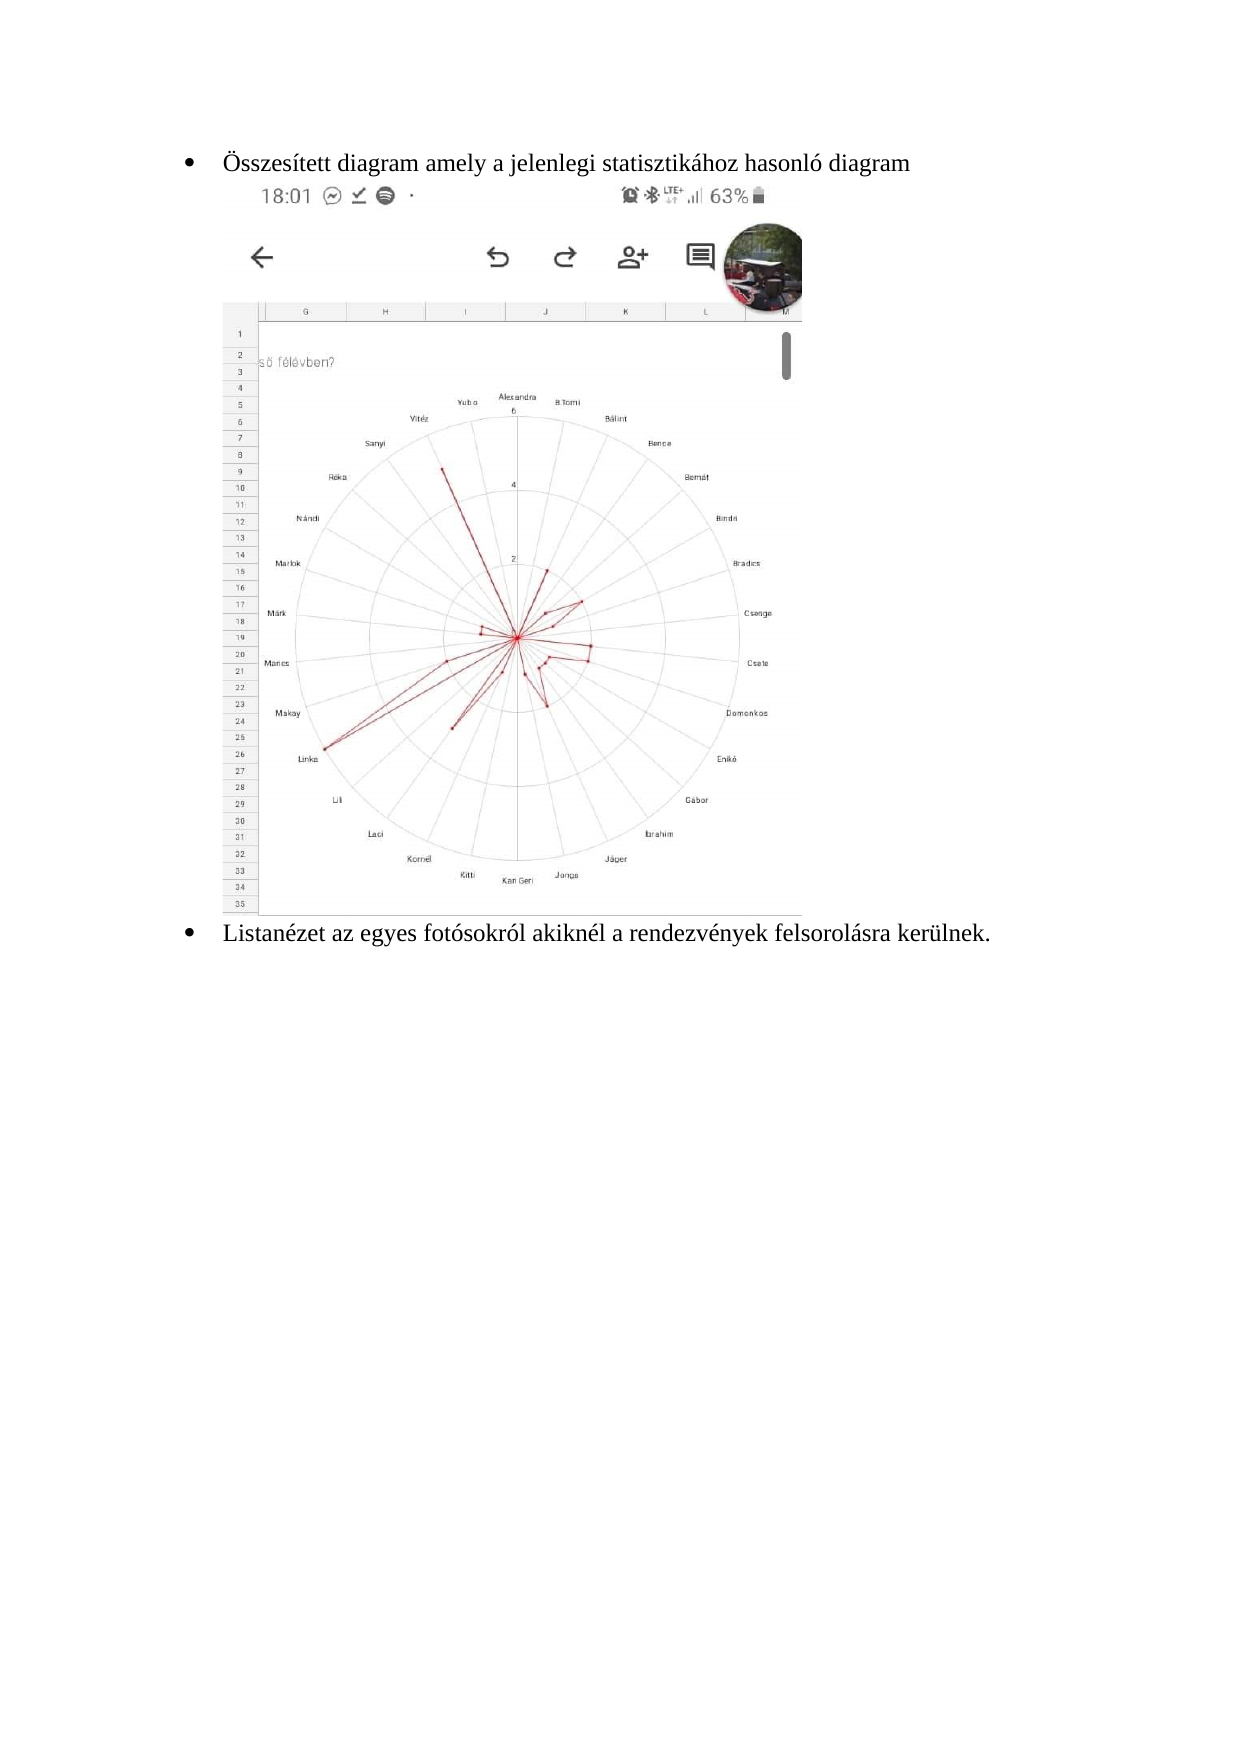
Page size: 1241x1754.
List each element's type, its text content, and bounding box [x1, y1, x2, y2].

picture [222, 178, 805, 916]
list Listanézet az egyes fotósokról akiknél a rendezvények felsorolásra kerülnek. [185, 918, 1093, 947]
